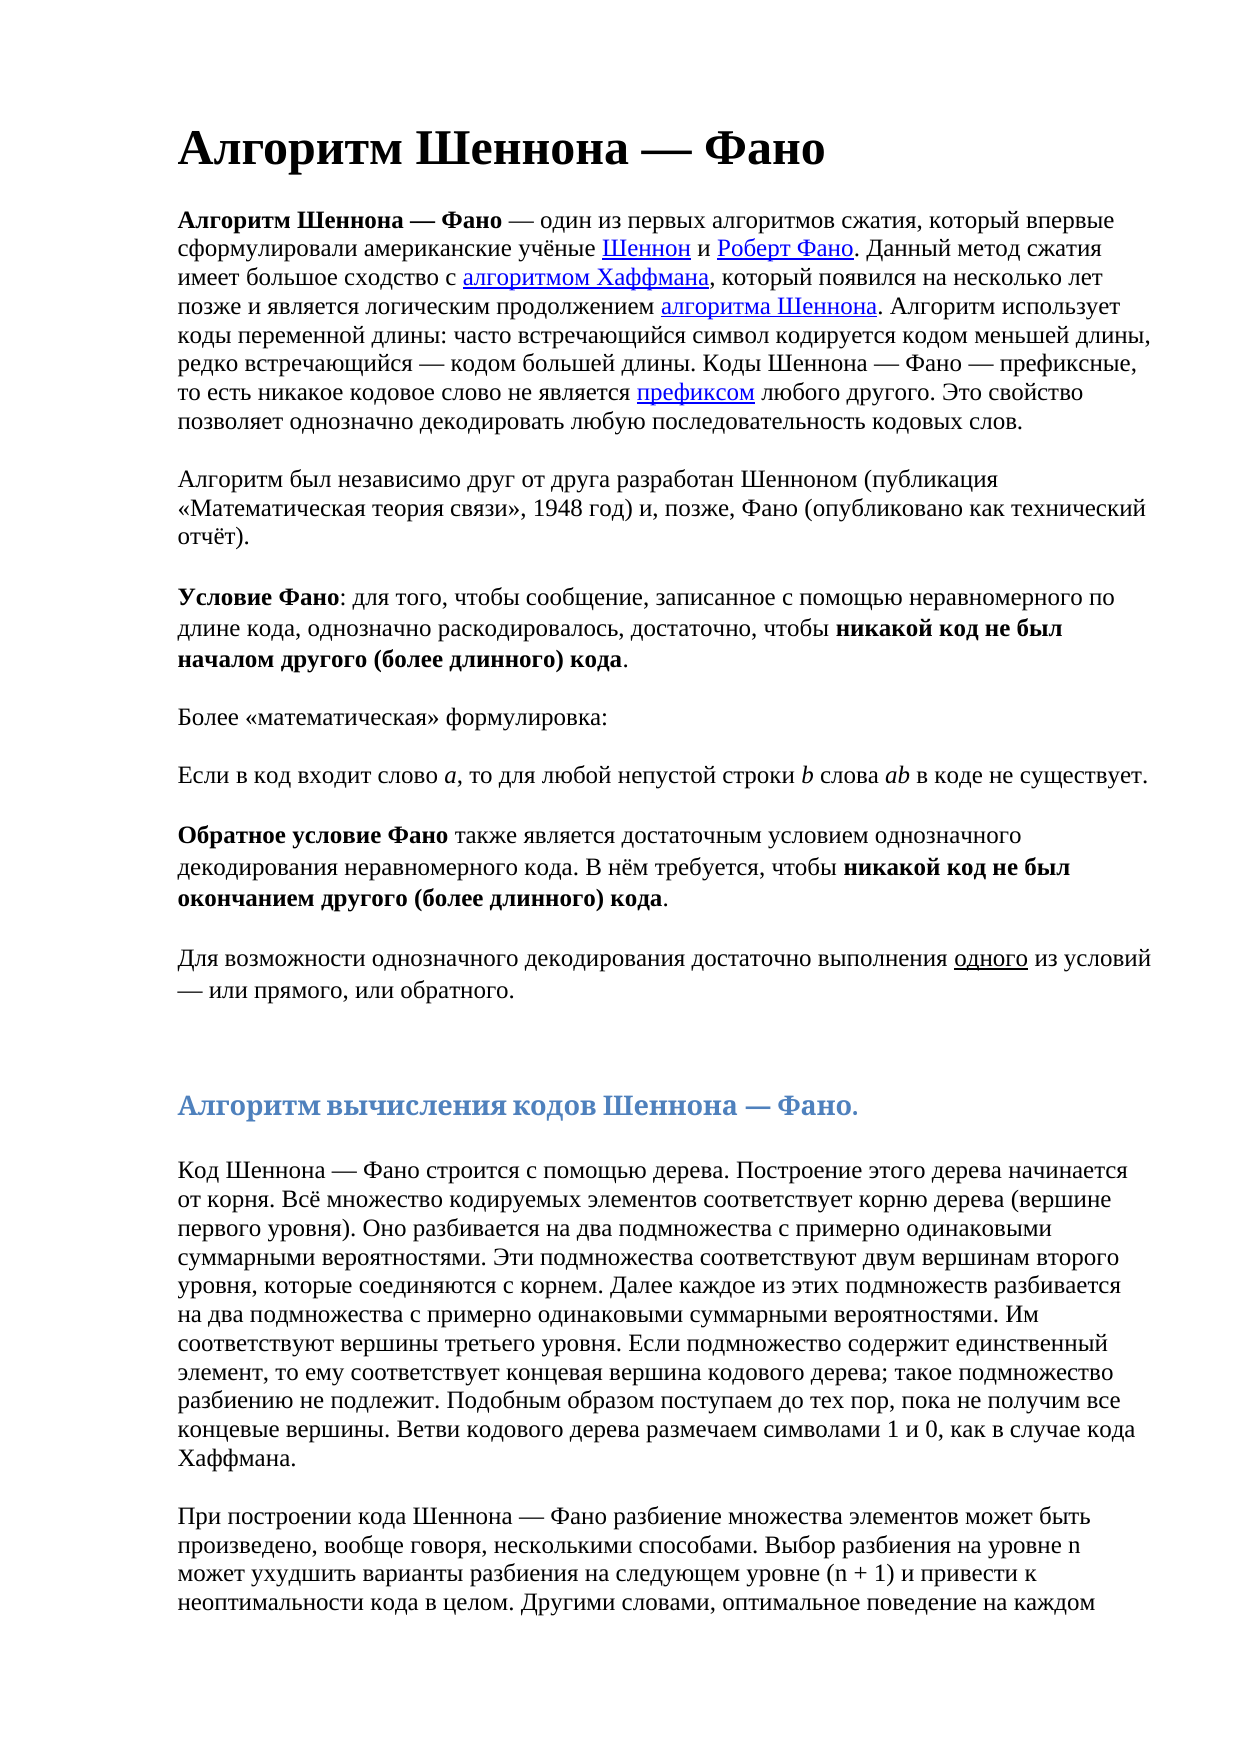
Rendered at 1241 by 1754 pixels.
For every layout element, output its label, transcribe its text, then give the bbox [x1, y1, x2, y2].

text Если в код входит слово a, то для любой непустой строки b слова ab в коде не существует. [177, 760, 1152, 789]
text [177, 1501, 1152, 1616]
text Алгоритм Шеннона — Фано — один из первых алгоритмов сжатия, который впервые сформулировали американские учёные Шеннон и Роберт Фано. Данный метод сжатия имеет большое сходство с алгоритмом Хаффмана, который появился на несколько лет позже и является логическим продолжением алгоритма Шеннона. Алгоритм использует коды переменной длины: часто встречающийся символ кодируется кодом меньшей длины, редко встречающийся — кодом большей длины. Коды Шеннона — Фано — префиксные, то есть никакое кодовое слово не является префиксом любого другого. Это свойство позволяет однозначно декодировать любую последовательность кодовых слов. [177, 205, 1152, 435]
text Условие Фано: для того, чтобы сообщение, записанное с помощью неравномерного по длине кода, однозначно раскодировалось, достаточно, чтобы никакой код не был началом другого (более длинного) кода. [177, 579, 1152, 673]
text Для возможности однозначного декодирования достаточно выполнения одного из условий — или прямого, или обратного. [177, 941, 1152, 1003]
text Алгоритм Шеннона — Фано [177, 118, 1152, 176]
text Обратное условие Фано также является достаточным условием однозначного декодирования неравномерного кода. В нём требуется, чтобы никакой код не был окончанием другого (более длинного) кода. [177, 818, 1152, 912]
text Код Шеннона — Фано строится с помощью дерева. Построение этого дерева начинается от корня. Всё множество кодируемых элементов соответствует корню дерева (вершине первого уровня). Оно разбивается на два подмножества с примерно одинаковыми суммарными вероятностями. Эти подмножества соответствуют двум вершинам второго уровня, которые соединяются с корнем. Далее каждое из этих подмножеств разбивается на два подмножества с примерно одинаковыми суммарными вероятностями. Им соответствуют вершины третьего уровня. Если подмножество содержит единственный элемент, то ему соответствует концевая вершина кодового дерева; такое подмножество разбиению не подлежит. Подобным образом поступаем до тех пор, пока не получим все концевые вершины. Ветви кодового дерева размечаем символами 1 и 0, как в случае кода Хаффмана. [177, 1156, 1152, 1472]
subtitle Алгоритм вычисления кодов Шеннона — Фано. [177, 1091, 1152, 1122]
text Более «математическая» формулировка: [177, 702, 1152, 731]
text Алгоритм был независимо друг от друга разработан Шенноном (публикация «Математическая теория связи», 1948 год) и, позже, Фано (опубликовано как технический отчёт). [177, 464, 1152, 550]
